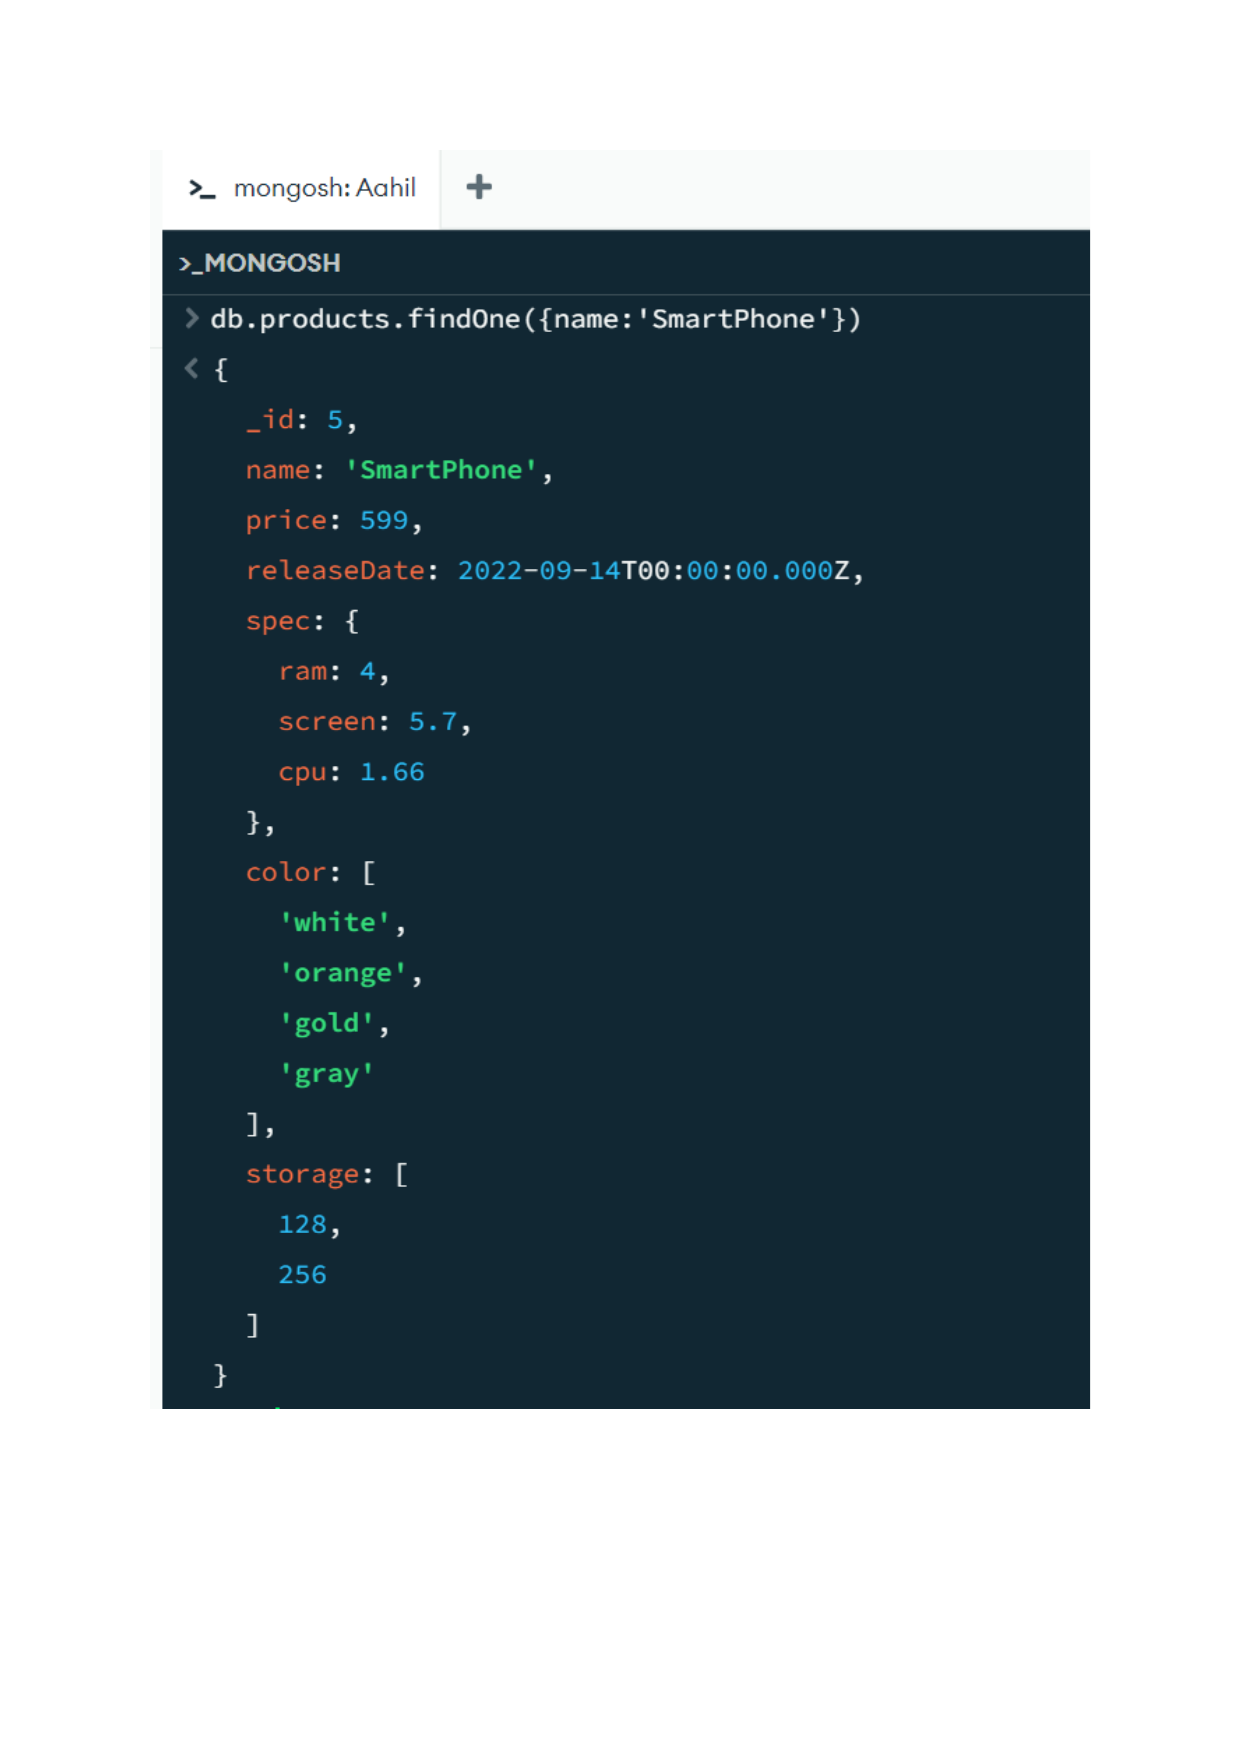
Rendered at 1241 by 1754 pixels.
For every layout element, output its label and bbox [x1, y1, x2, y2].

picture [150, 150, 1091, 1409]
